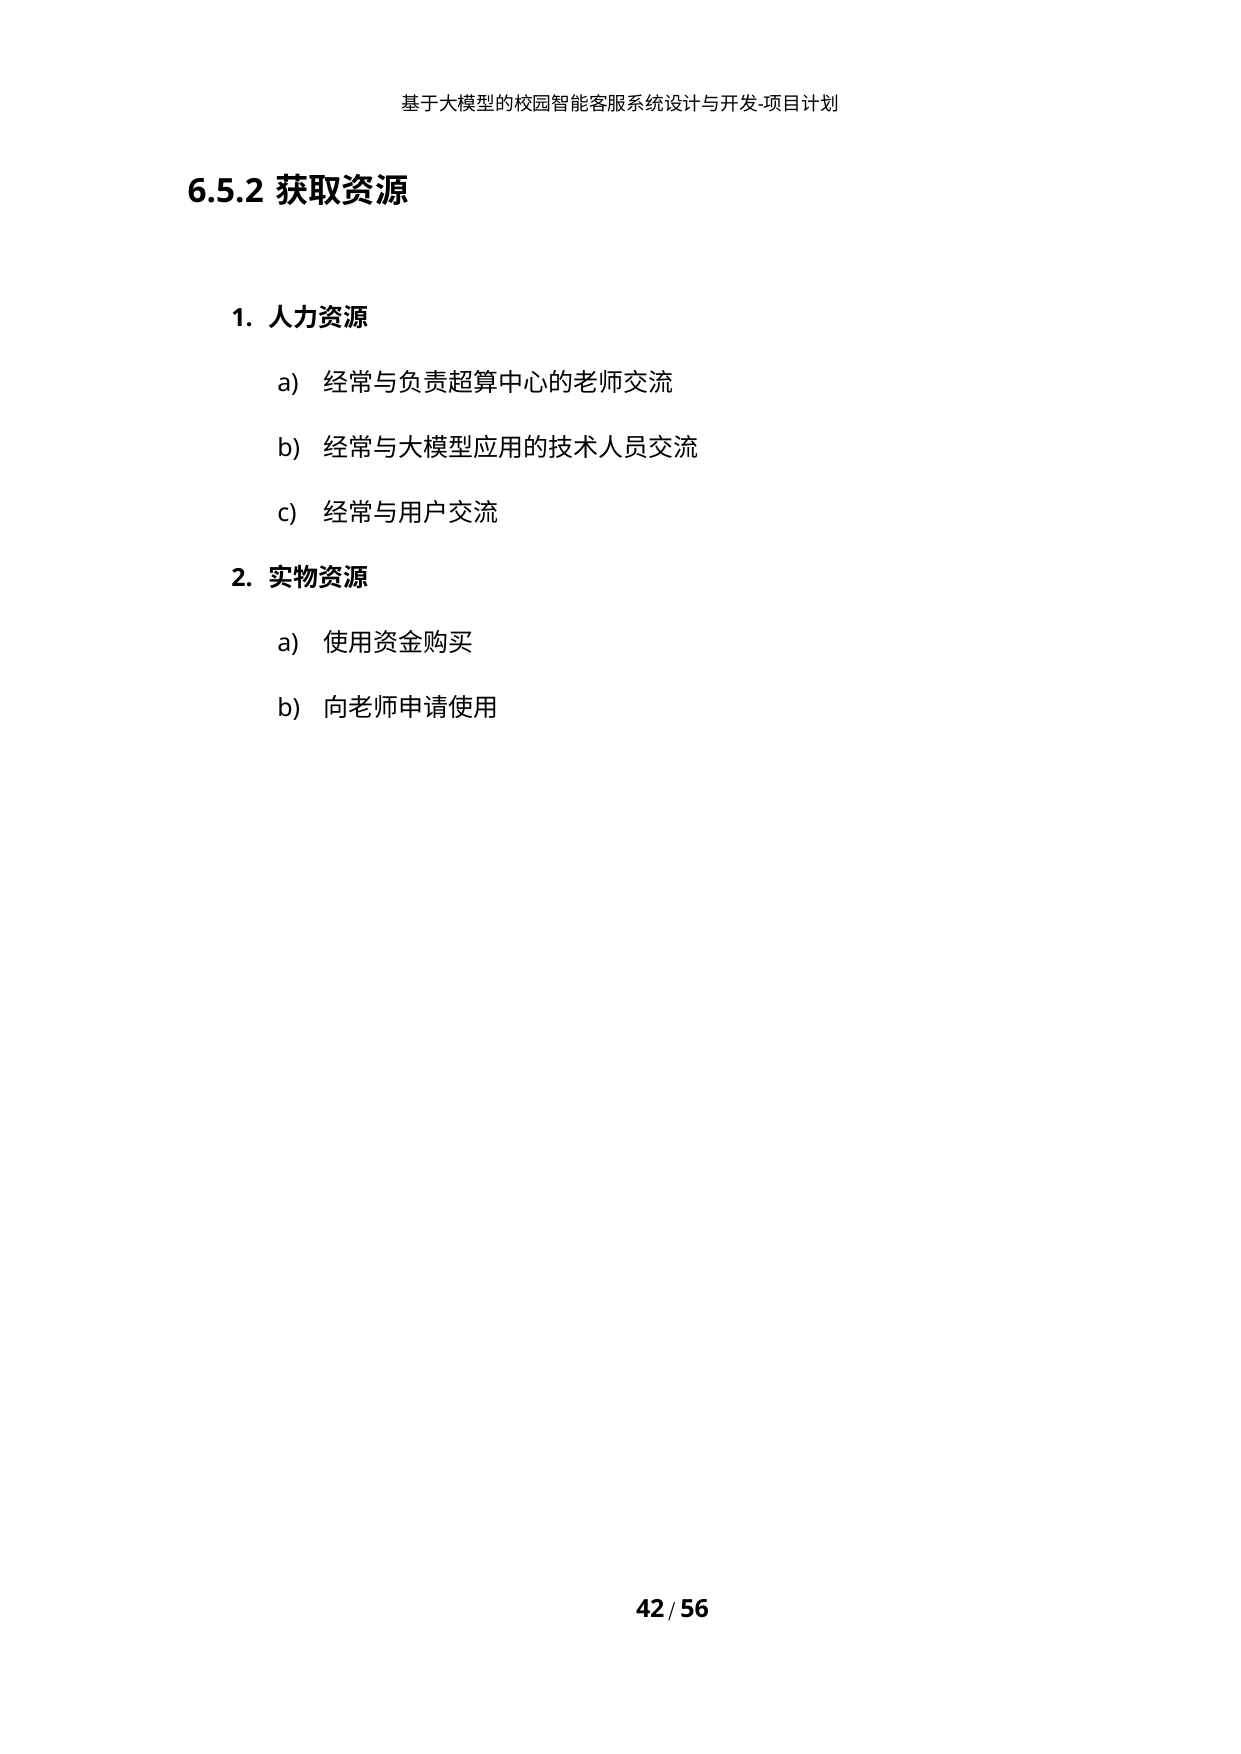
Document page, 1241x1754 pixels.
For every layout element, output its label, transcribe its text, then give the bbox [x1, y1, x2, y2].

list 经常与负责超算中心的老师交流 [277, 348, 1053, 413]
list 使用资金购买 [277, 608, 1053, 673]
list 经常与用户交流 [277, 478, 1053, 543]
list 向老师申请使用 [277, 673, 1053, 738]
list 实物资源 [231, 543, 1053, 608]
list 经常与大模型应用的技术人员交流 [277, 413, 1053, 478]
subtitle 获取资源 [187, 156, 1053, 221]
list 人力资源 [231, 283, 1053, 348]
